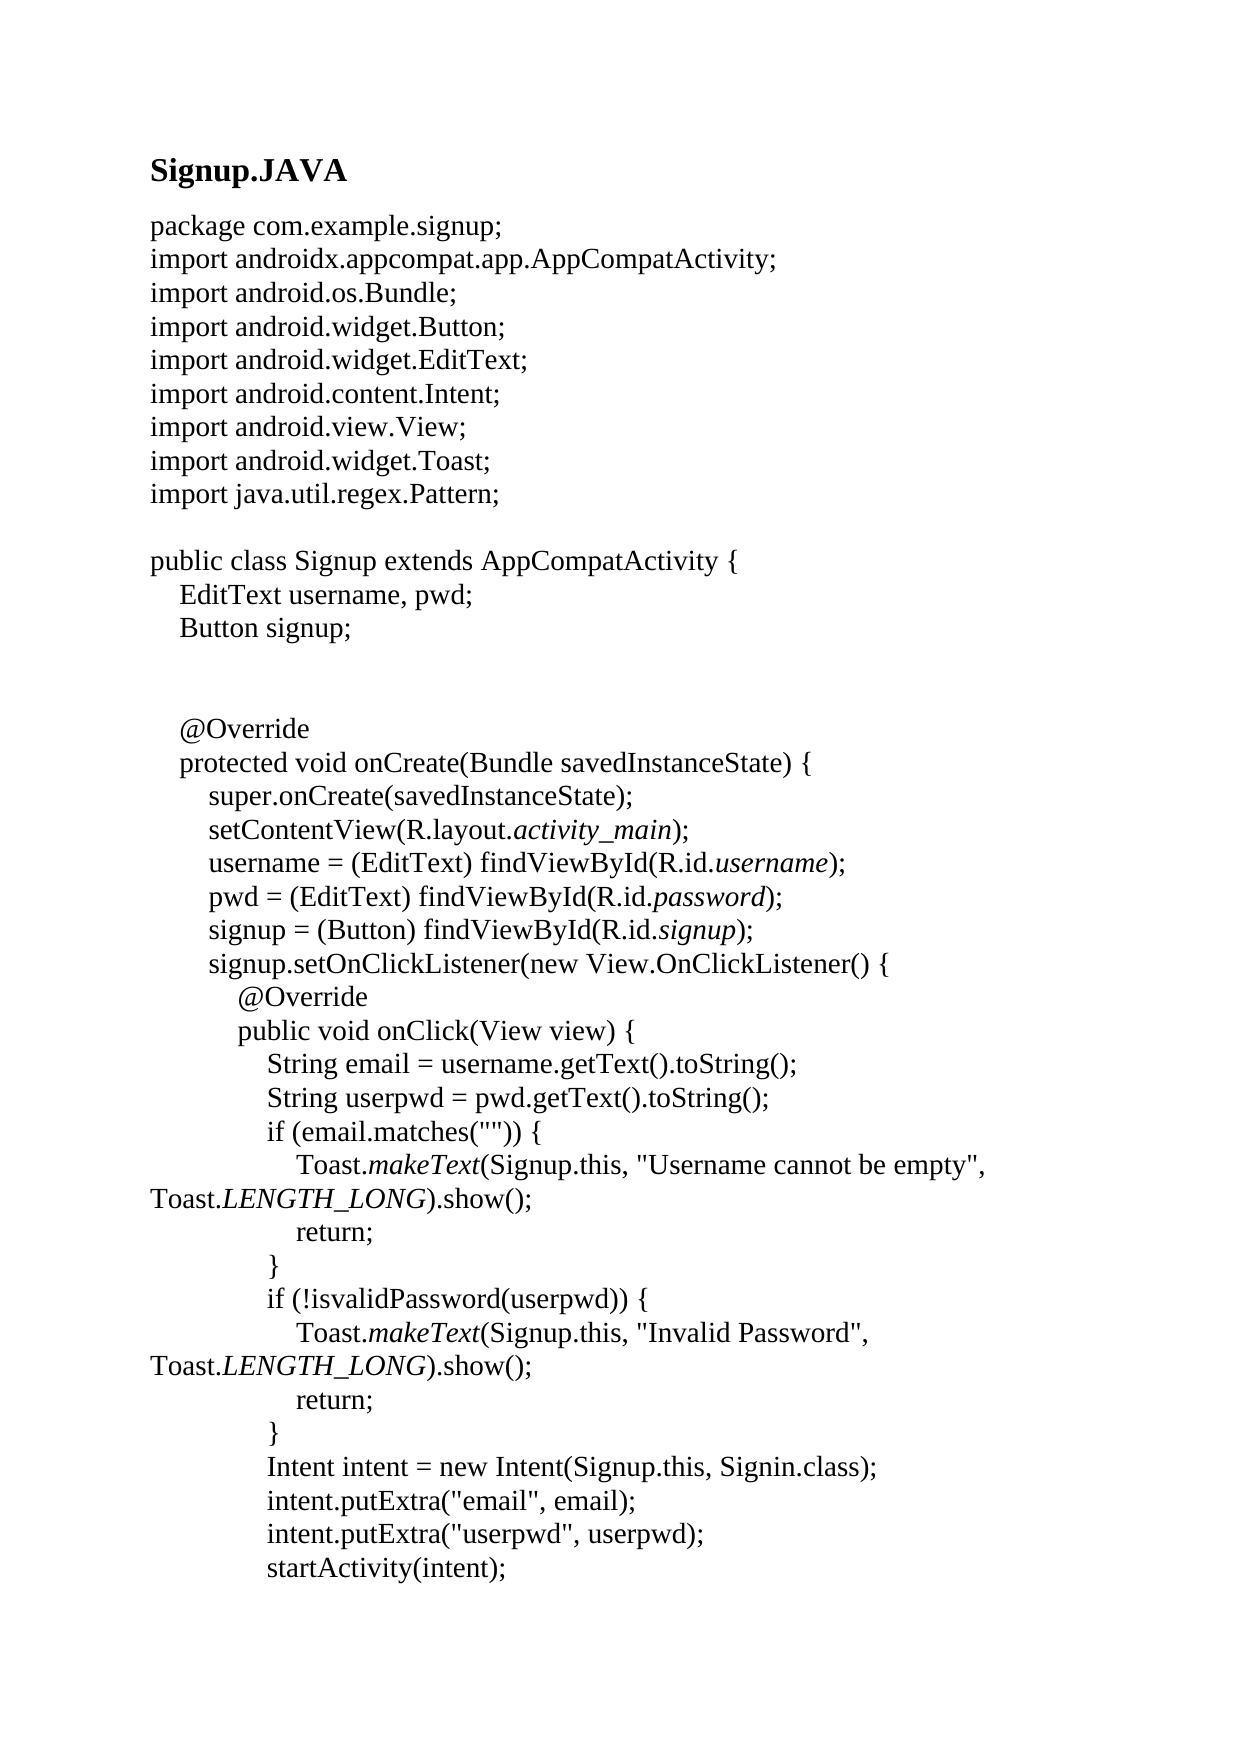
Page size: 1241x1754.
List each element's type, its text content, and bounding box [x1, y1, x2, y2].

text Signup.JAVA [150, 150, 1090, 188]
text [150, 208, 1090, 1583]
